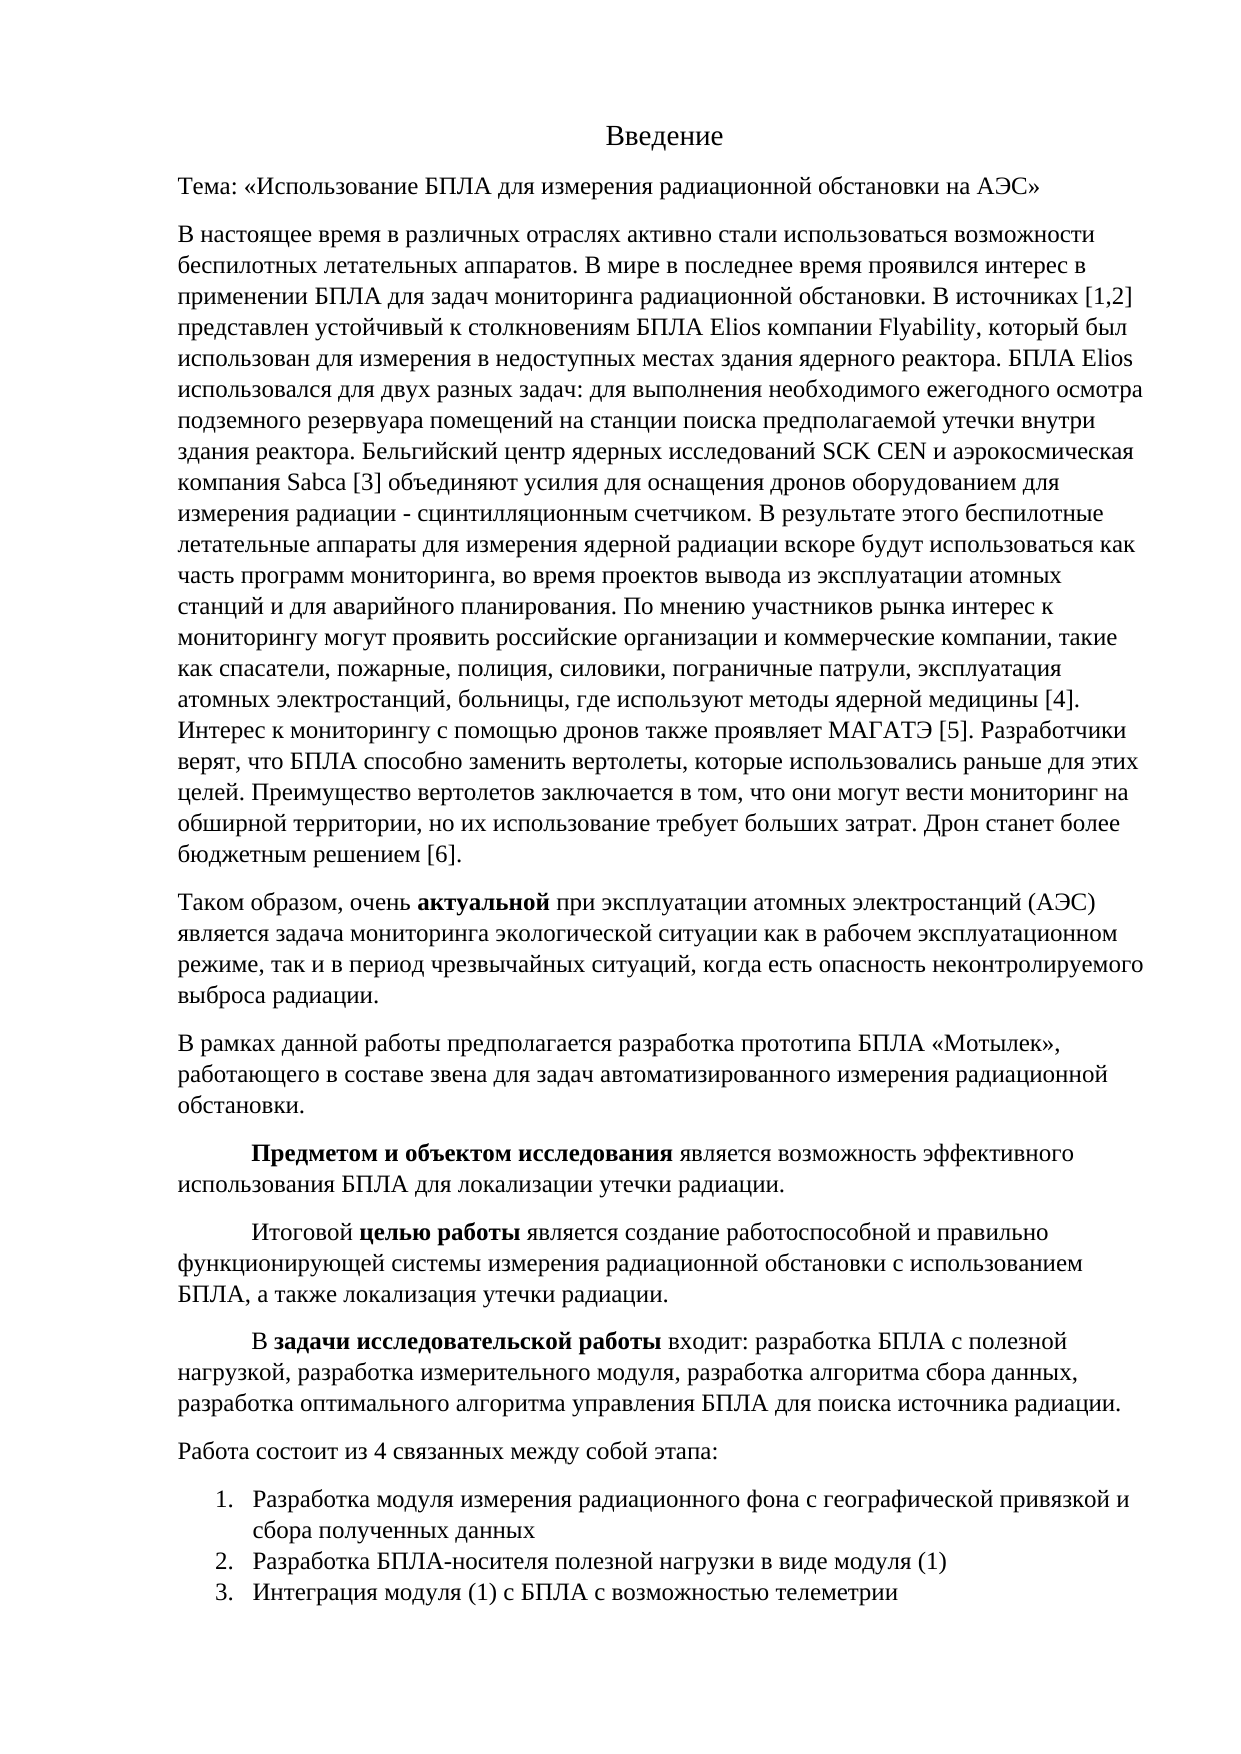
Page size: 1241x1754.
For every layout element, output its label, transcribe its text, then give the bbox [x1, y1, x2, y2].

list Интеграция модуля (1) с БПЛА с возможностью телеметрии [215, 1577, 1152, 1606]
text Таком образом, очень актуальной при эксплуатации атомных электростанций (АЭС) является задача мониторинга экологической ситуации как в рабочем эксплуатационном режиме, так и в период чрезвычайных ситуаций, когда есть опасность неконтролируемого выброса радиации. [177, 887, 1152, 1009]
text Работа состоит из 4 связанных между собой этапа: [177, 1436, 1152, 1465]
text В задачи исследовательской работы входит: разработка БПЛА с полезной нагрузкой, разработка измерительного модуля, разработка алгоритма сбора данных, разработка оптимального алгоритма управления БПЛА для поиска источника радиации. [177, 1326, 1152, 1417]
text В рамках данной работы предполагается разработка прототипа БПЛА «Мотылек», работающего в составе звена для задач автоматизированного измерения радиационной обстановки. [177, 1028, 1152, 1119]
text Тема: «Использование БПЛА для измерения радиационной обстановки на АЭС» [177, 171, 1152, 200]
text Итоговой целью работы является создание работоспособной и правильно функционирующей системы измерения радиационной обстановки с использованием БПЛА, а также локализация утечки радиации. [177, 1217, 1152, 1307]
text Предметом и объектом исследования является возможность эффективного использования БПЛА для локализации утечки радиации. [177, 1138, 1152, 1198]
list Разработка модуля измерения радиационного фона с географической привязкой и сбора полученных данных [215, 1484, 1152, 1544]
text Введение [177, 118, 1152, 152]
list Разработка БПЛА-носителя полезной нагрузки в виде модуля (1) [215, 1546, 1152, 1575]
text В настоящее время в различных отраслях активно стали использоваться возможности беспилотных летательных аппаратов. В мире в последнее время проявился интерес в применении БПЛА для задач мониторинга радиационной обстановки. В источниках [1,2] представлен устойчивый к столкновениям БПЛА Elios компании Flyability, который был использован для измерения в недоступных местах здания ядерного реактора. БПЛА Elios использовался для двух разных задач: для выполнения необходимого ежегодного осмотра подземного резервуара помещений на станции поиска предполагаемой утечки внутри здания реактора. Бельгийский центр ядерных исследований SCK CEN и аэрокосмическая компания Sabca [3] объединяют усилия для оснащения дронов оборудованием для измерения радиации - сцинтилляционным счетчиком. В результате этого беспилотные летательные аппараты для измерения ядерной радиации вскоре будут использоваться как часть программ мониторинга, во время проектов вывода из эксплуатации атомных станций и для аварийного планирования. По мнению участников рынка интерес к мониторингу могут проявить российские организации и коммерческие компании, такие как спасатели, пожарные, полиция, силовики, пограничные патрули, эксплуатация атомных электростанций, больницы, где используют методы ядерной медицины [4]. Интерес к мониторингу с помощью дронов также проявляет МАГАТЭ [5]. Разработчики верят, что БПЛА способно заменить вертолеты, которые использовались раньше для этих целей. Преимущество вертолетов заключается в том, что они могут вести мониторинг на обширной территории, но их использование требует больших затрат. Дрон станет более бюджетным решением [6]. [177, 219, 1152, 868]
